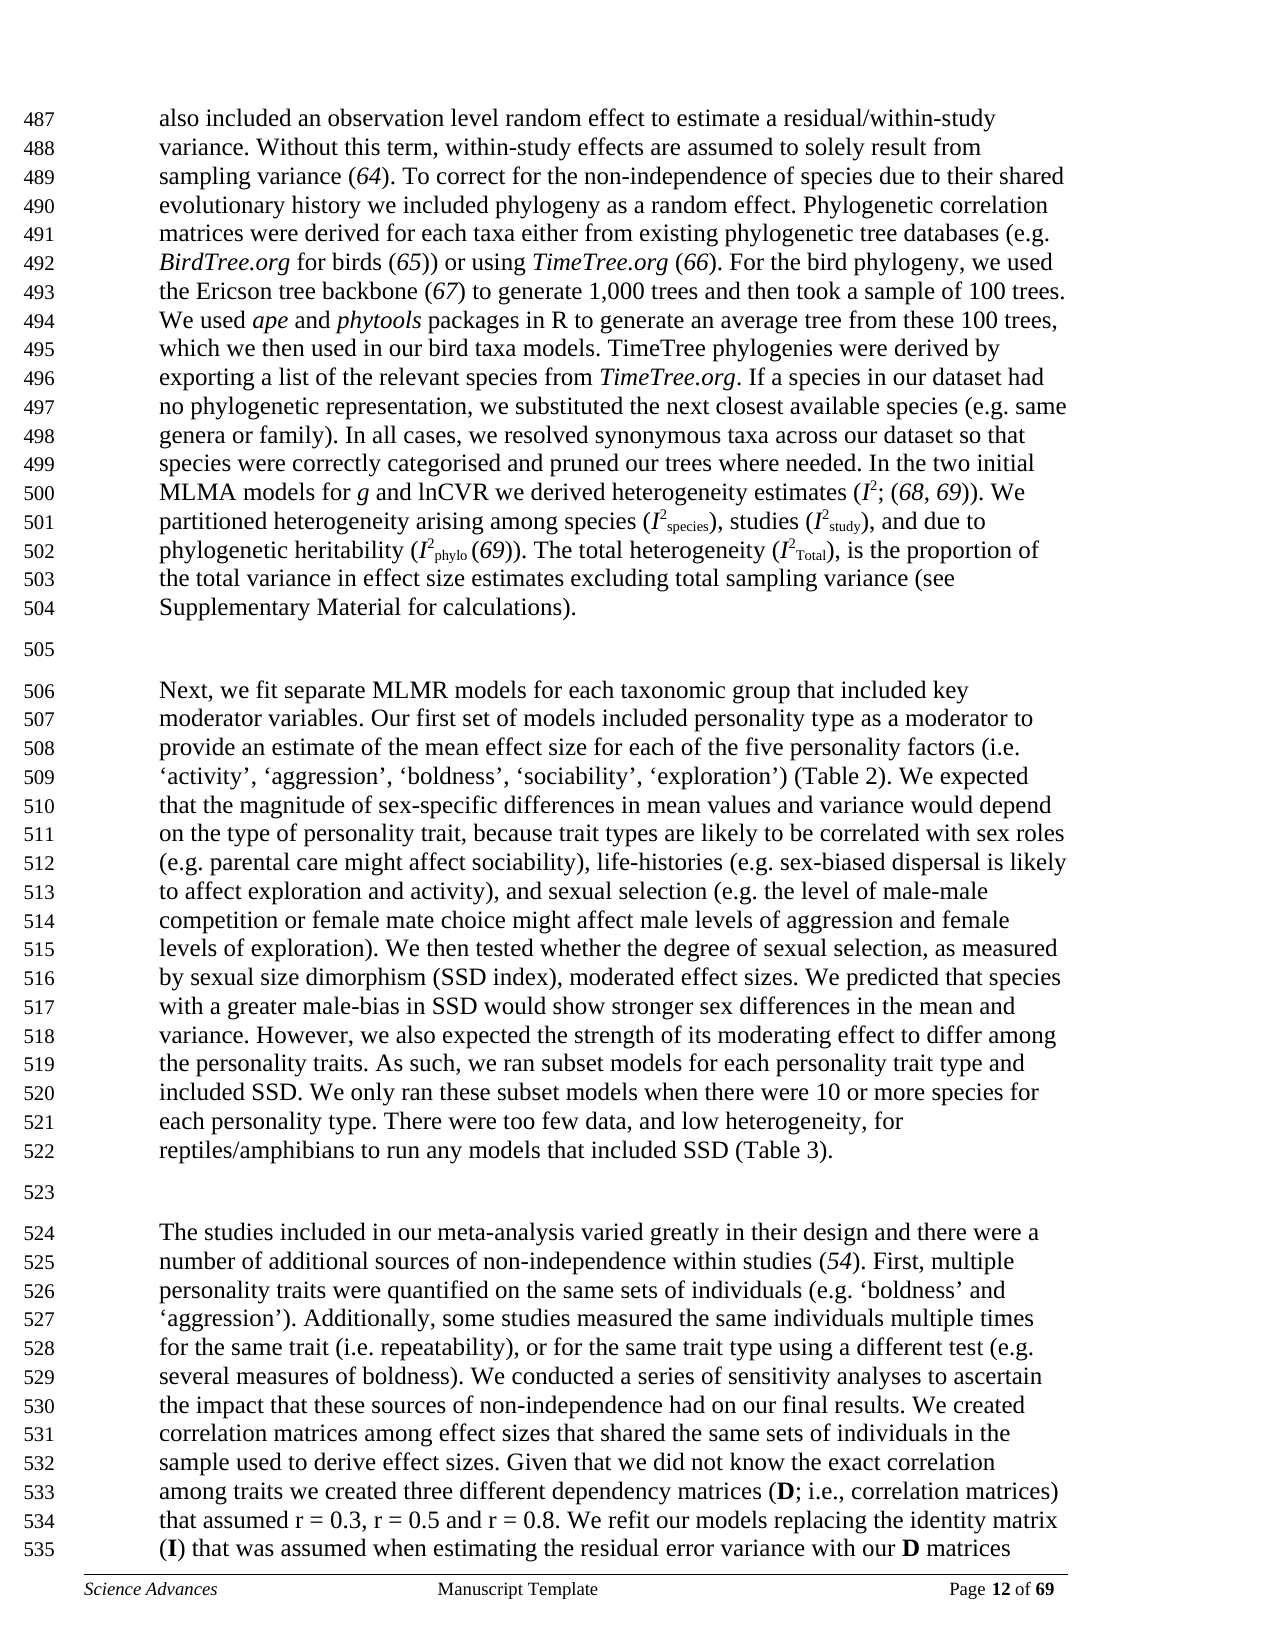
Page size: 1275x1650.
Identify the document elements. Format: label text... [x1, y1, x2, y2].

text Next, we fit separate MLMR models for each taxonomic group that included key moderator variables. Our first set of models included personality type as a moderator to provide an estimate of the mean effect size for each of the five personality factors (i.e. ‘activity’, ‘aggression’, ‘boldness’, ‘sociability’, ‘exploration’) (Table 2). We expected that the magnitude of sex-specific differences in mean values and variance would depend on the type of personality trait, because trait types are likely to be correlated with sex roles (e.g. parental care might affect sociability), life-histories (e.g. sex-biased dispersal is likely to affect exploration and activity), and sexual selection (e.g. the level of male-male competition or female mate choice might affect male levels of aggression and female levels of exploration). We then tested whether the degree of sexual selection, as measured by sexual size dimorphism (SSD index), moderated effect sizes. We predicted that species with a greater male-bias in SSD would show stronger sex differences in the mean and variance. However, we also expected the strength of its moderating effect to differ among the personality traits. As such, we ran subset models for each personality trait type and included SSD. We only ran these subset models when there were 10 or more species for each personality type. There were too few data, and low heterogeneity, for reptiles/amphibians to run any models that included SSD (Table 3). [159, 675, 1068, 1163]
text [159, 1217, 1068, 1562]
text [159, 103, 1068, 621]
